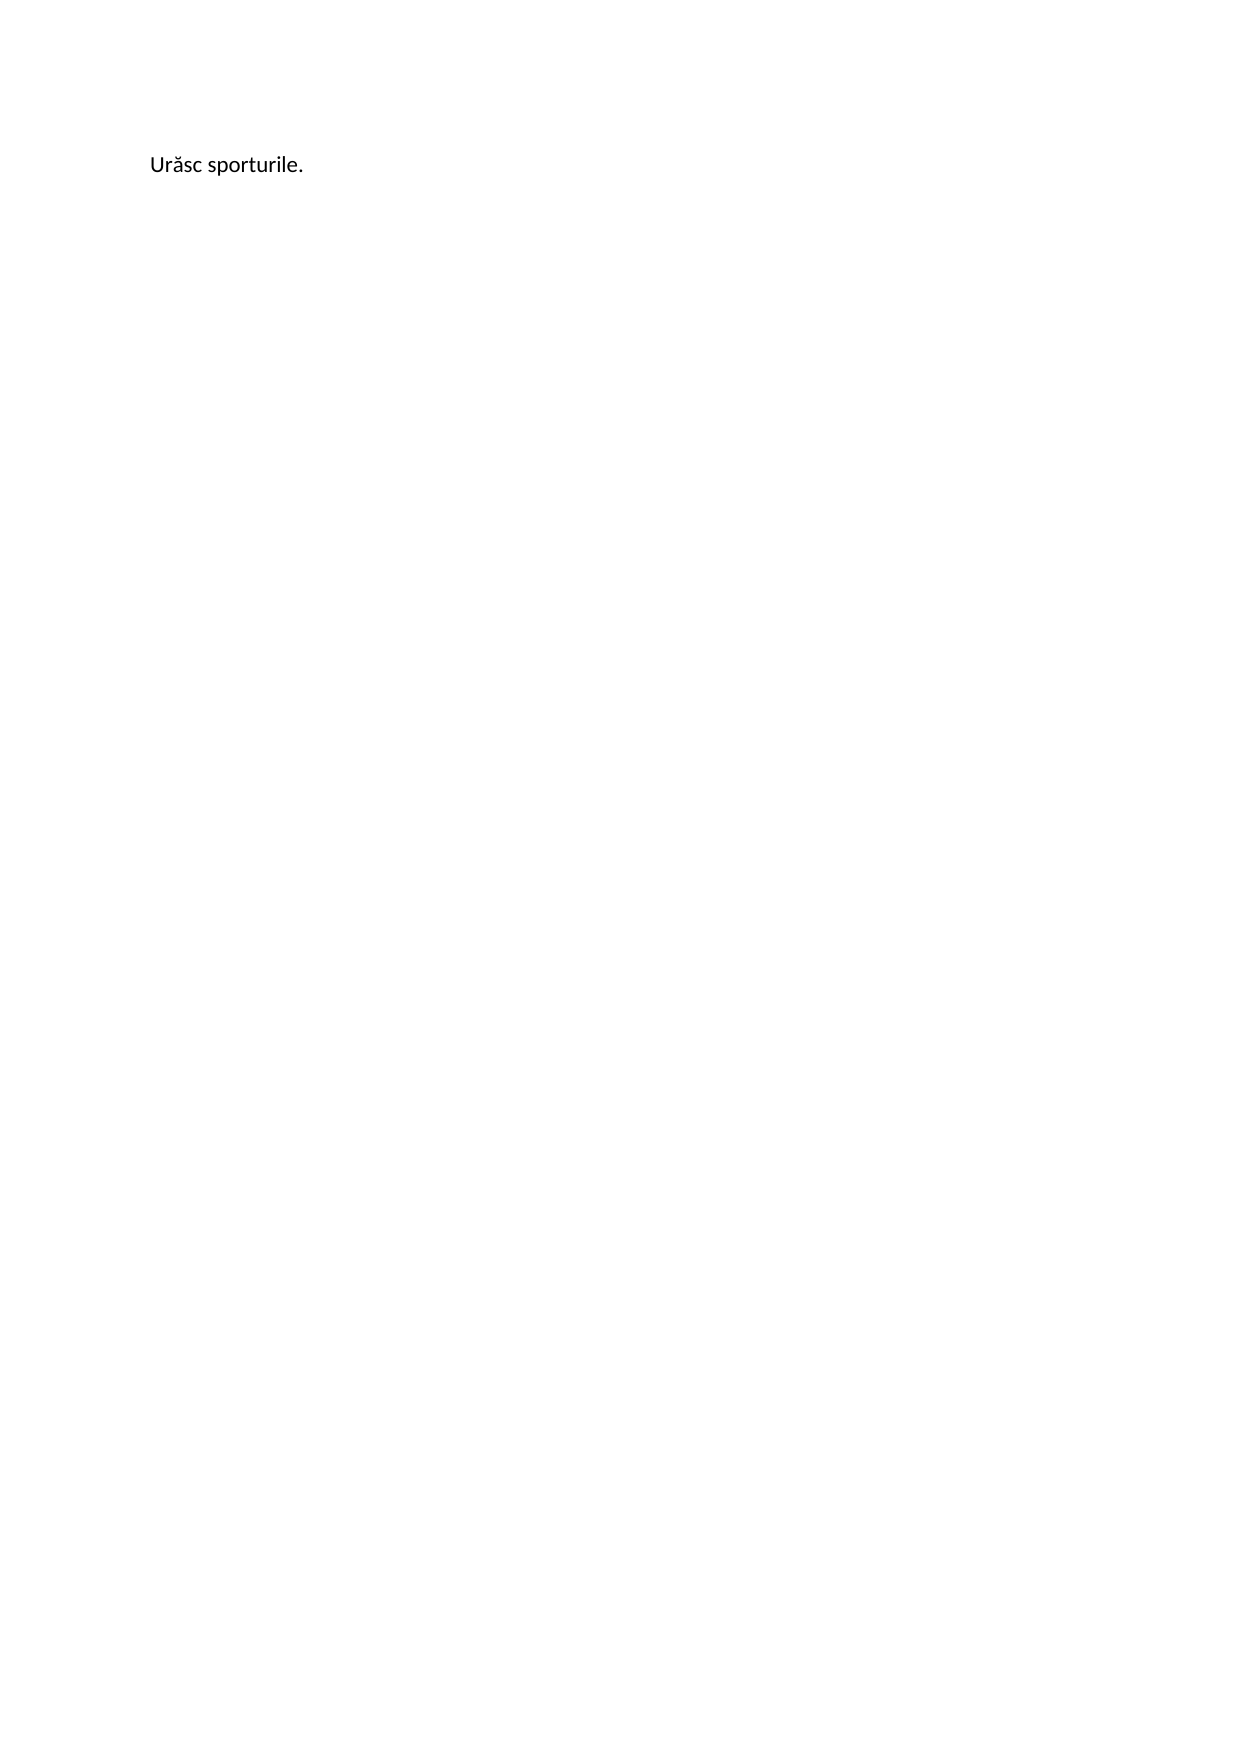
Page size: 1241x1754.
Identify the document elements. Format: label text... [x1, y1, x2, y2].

text Urăsc sporturile. [150, 150, 1090, 178]
